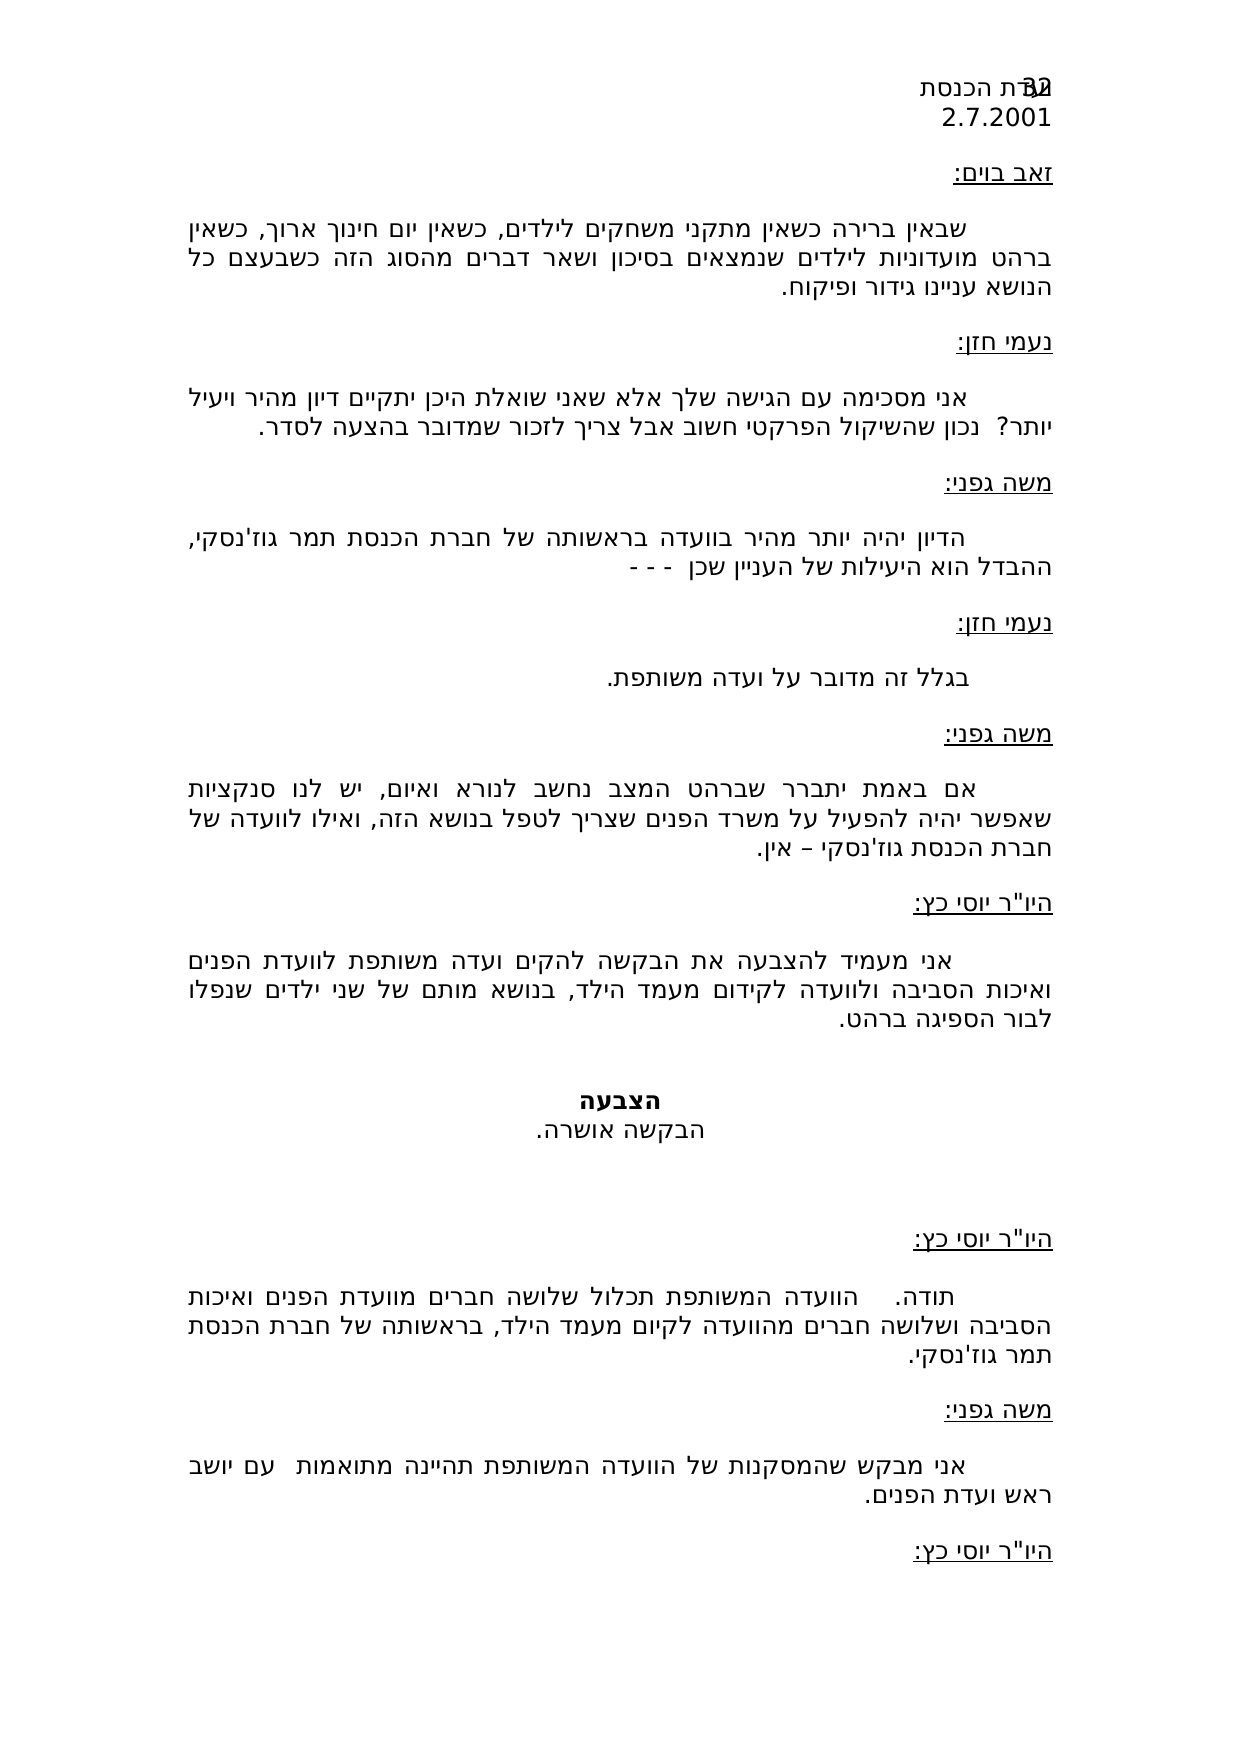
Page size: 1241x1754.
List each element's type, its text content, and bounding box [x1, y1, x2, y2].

text הבקשה אושרה. [187, 1116, 1053, 1145]
text זאב בוים: [187, 158, 1053, 187]
text אני מבקש שהמסקנות של הוועדה המשותפת תהיינה מתואמות עם יושב ראש ועדת הפנים. [187, 1451, 1053, 1509]
text שבאין ברירה כשאין מתקני משחקים לילדים, כשאין יום חינוך ארוך, כשאין ברהט מועדוניות לילדים שנמצאים בסיכון ושאר דברים מהסוג הזה כשבעצם כל הנושא עניינו גידור ופיקוח. [187, 214, 1053, 301]
text היו"ר יוסי כץ: [187, 1536, 1053, 1565]
text נעמי חזן: [187, 608, 1053, 637]
text משה גפני: [187, 719, 1053, 748]
text אם באמת יתברר שברהט המצב נחשב לנורא ואיום, יש לנו סנקציות שאפשר יהיה להפעיל על משרד הפנים שצריך לטפל בנושא הזה, ואילו לוועדה של חברת הכנסת גוז'נסקי – אין. [187, 774, 1053, 862]
text היו"ר יוסי כץ: [187, 1224, 1053, 1253]
text משה גפני: [187, 1396, 1053, 1425]
text נעמי חזן: [187, 328, 1053, 357]
text אני מעמיד להצבעה את הבקשה להקים ועדה משותפת לוועדת הפנים ואיכות הסביבה ולוועדה לקידום מעמד הילד, בנושא מותם של שני ילדים שנפלו לבור הספיגה ברהט. [187, 946, 1053, 1034]
text תודה. הוועדה המשותפת תכלול שלושה חברים מוועדת הפנים ואיכות הסביבה ושלושה חברים מהוועדה לקיום מעמד הילד, בראשותה של חברת הכנסת תמר גוז'נסקי. [187, 1282, 1053, 1369]
text הדיון יהיה יותר מהיר בוועדה בראשותה של חברת הכנסת תמר גוז'נסקי, ההבדל הוא היעילות של העניין שכן - - - [187, 523, 1053, 582]
text בגלל זה מדובר על ועדה משותפת. [187, 663, 1053, 693]
text הצבעה [187, 1087, 1053, 1116]
text אני מסכימה עם הגישה שלך אלא שאני שואלת היכן יתקיים דיון מהיר ויעיל יותר? נכון שהשיקול הפרקטי חשוב אבל צריך לזכור שמדובר בהצעה לסדר. [187, 383, 1053, 441]
text משה גפני: [187, 468, 1053, 497]
text היו"ר יוסי כץ: [187, 888, 1053, 918]
